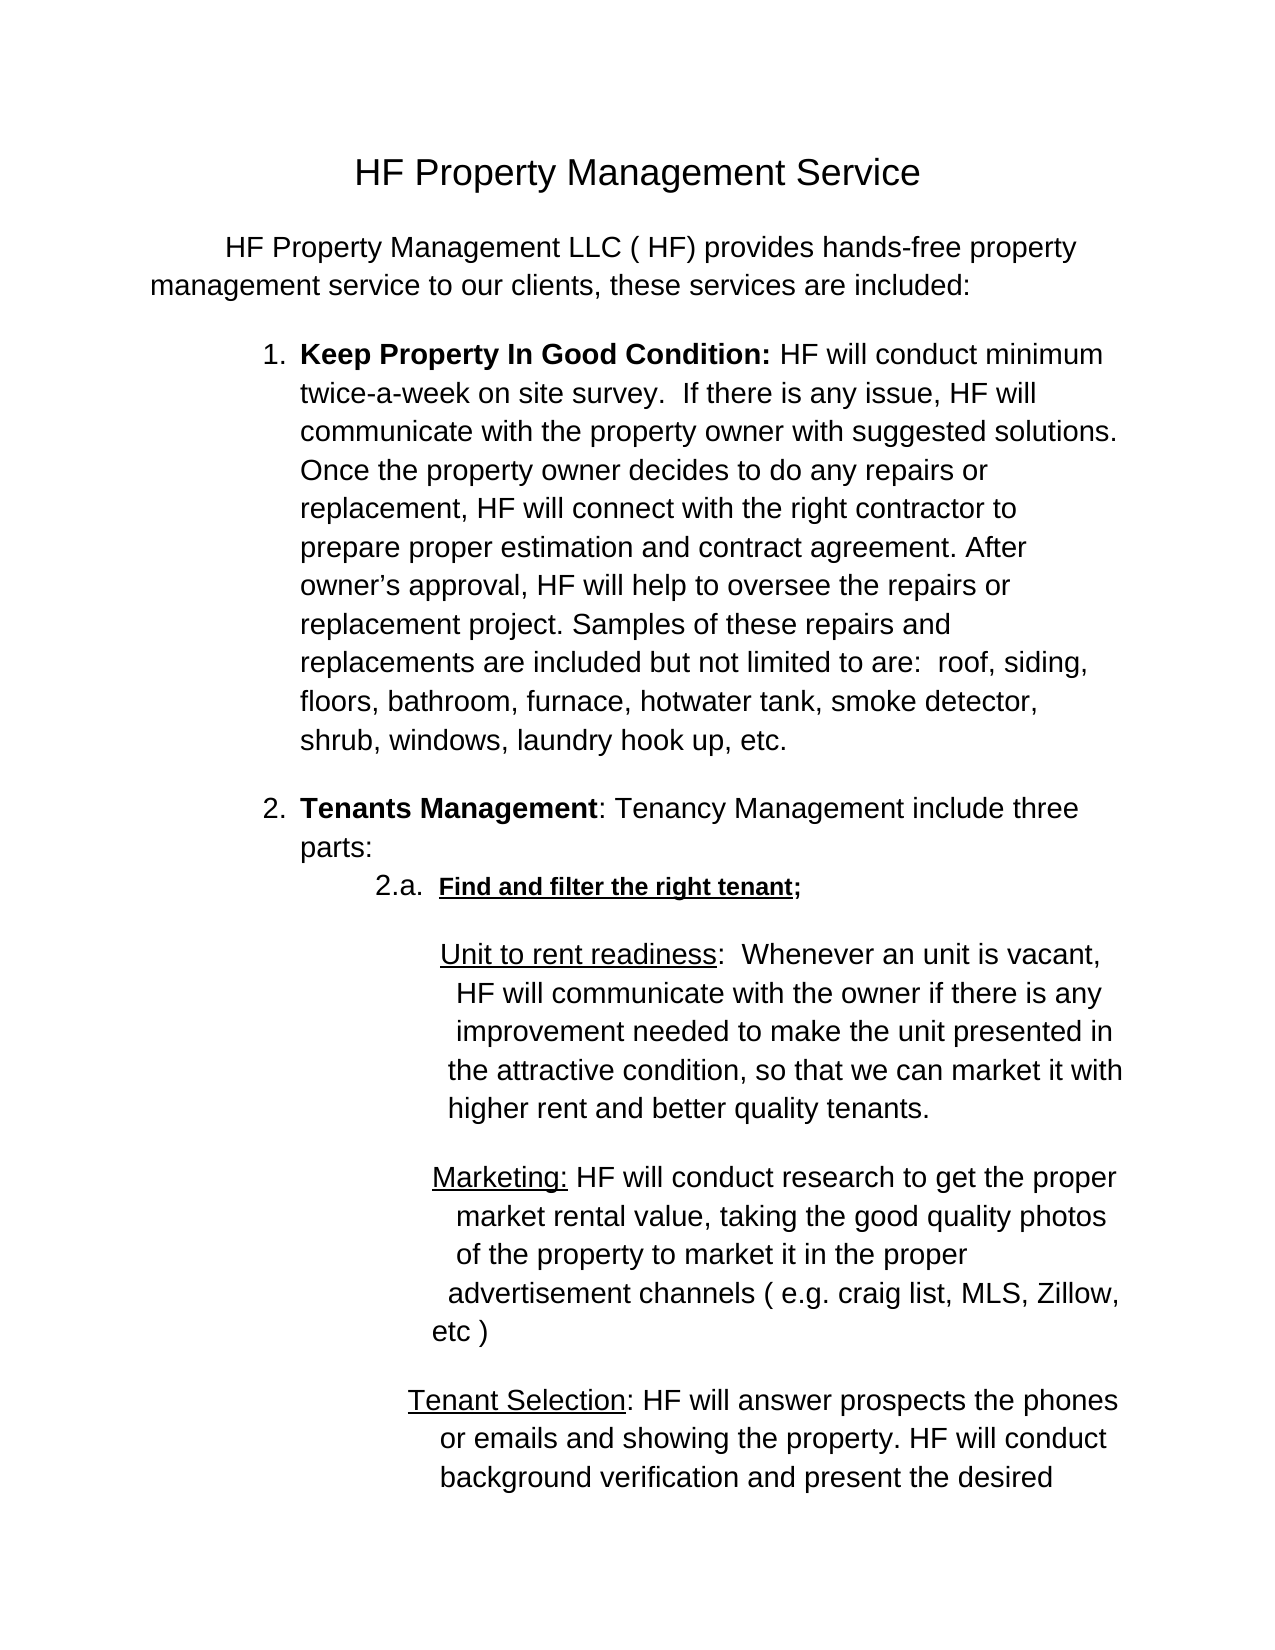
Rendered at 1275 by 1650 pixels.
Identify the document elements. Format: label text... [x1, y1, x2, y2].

text higher rent and better quality tenants. [375, 1091, 1125, 1125]
text improvement needed to make the unit presented in [375, 1014, 1125, 1048]
text Tenant Selection: HF will answer prospects the phones [375, 1383, 1125, 1416]
text market rental value, taking the good quality photos [375, 1198, 1125, 1232]
text HF Property Management LLC ( HF) provides hands-free property management service to our clients, these services are included: [150, 230, 1125, 302]
text the attractive condition, so that we can market it with [375, 1053, 1125, 1086]
text of the property to market it in the proper [375, 1237, 1125, 1271]
text advertisement channels ( e.g. craig list, MLS, Zillow, [375, 1276, 1125, 1309]
text Unit to rent readiness: Whenever an unit is vacant, [375, 937, 1125, 971]
text background verification and present the desired [375, 1460, 1125, 1493]
text or emails and showing the property. HF will conduct [375, 1421, 1125, 1455]
list Keep Property In Good Condition: HF will conduct minimum twice-a-week on site survey. If there is any issue, HF will communicate with the property owner with suggested solutions. Once the property owner decides to do any repairs or replacement, HF will connect with the right contractor to prepare proper estimation and contract agreement. After owner’s approval, HF will help to oversee the repairs or replacement project. Samples of these repairs and replacements are included but not limited to are: roof, siding, floors, bathroom, furnace, hotwater tank, smoke detector, shrub, windows, laundry hook up, etc. [262, 337, 1125, 756]
text Marketing: HF will conduct research to get the proper [375, 1160, 1125, 1193]
text HF Property Management Service [150, 150, 1125, 193]
list Tenants Management: Tenancy Management include three parts: [262, 791, 1125, 863]
text 2.a. Find and filter the right tenant; [375, 868, 1125, 902]
text etc ) [375, 1314, 1125, 1348]
text HF will communicate with the owner if there is any [375, 976, 1125, 1009]
